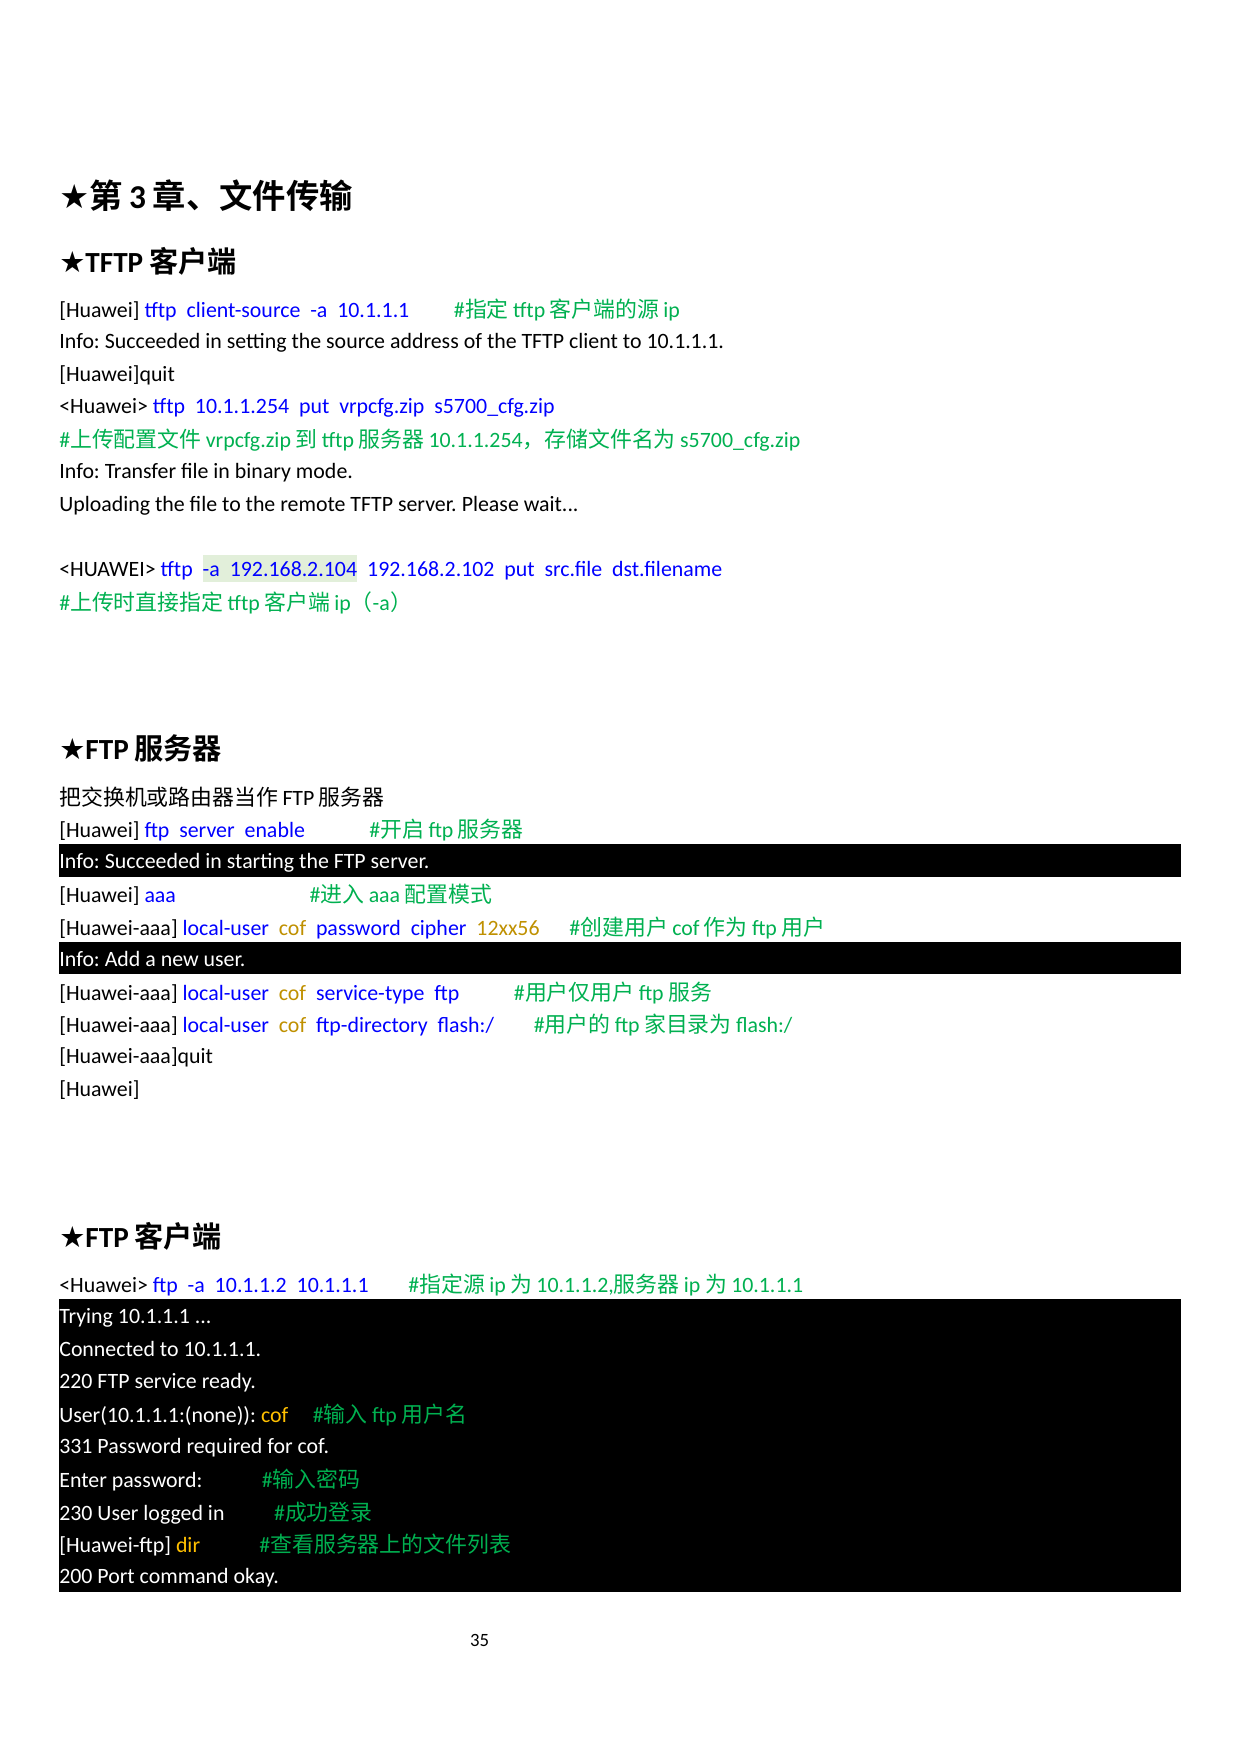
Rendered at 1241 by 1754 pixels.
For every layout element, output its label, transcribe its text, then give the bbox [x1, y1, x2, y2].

text Trying 10.1.1.1 ... [59, 1299, 1181, 1332]
text <Huawei> ftp -a 10.1.1.2 10.1.1.1 #指定源ip为10.1.1.2,服务器ip为10.1.1.1 [59, 1267, 1181, 1299]
text ★TFTP客户端 [59, 227, 1181, 292]
text 200 Port command okay. [59, 1559, 1181, 1592]
text Uploading the file to the remote TFTP server. Please wait... [59, 487, 1181, 519]
text <Huawei> tftp 10.1.1.254 put vrpcfg.zip s5700_cfg.zip [59, 389, 1181, 422]
text [Huawei] tftp client-source -a 10.1.1.1 #指定tftp客户端的源ip [59, 292, 1181, 324]
text <HUAWEI> tftp -a 192.168.2.104 192.168.2.102 put src.file dst.filename [59, 552, 1181, 584]
text #上传时直接指定tftp客户端ip（-a） [59, 584, 1181, 617]
text [Huawei] [59, 1072, 1181, 1104]
text [Huawei] aaa #进入aaa配置模式 [59, 877, 1181, 909]
text 把交换机或路由器当作FTP服务器 [59, 779, 1181, 812]
text [Huawei-aaa] local-user cof service-type ftp #用户仅用户ftp服务 [59, 974, 1181, 1007]
text 331 Password required for cof. [59, 1429, 1181, 1462]
text ★FTP服务器 [59, 714, 1181, 779]
text Connected to 10.1.1.1. [59, 1332, 1181, 1364]
text ★第3章、文件传输 [59, 162, 1181, 227]
text Info: Add a new user. [59, 942, 1181, 974]
text User(10.1.1.1:(none)): cof #输入ftp用户名 [59, 1397, 1181, 1429]
text [Huawei-aaa]quit [59, 1039, 1181, 1072]
text ★FTP客户端 [59, 1202, 1181, 1267]
text Enter password: #输入密码 [59, 1462, 1181, 1494]
text [Huawei-aaa] local-user cof ftp-directory flash:/ #用户的ftp家目录为flash:/ [59, 1007, 1181, 1039]
text Info: Succeeded in starting the FTP server. [59, 844, 1181, 877]
text 230 User logged in #成功登录 [59, 1494, 1181, 1527]
text 220 FTP service ready. [59, 1364, 1181, 1397]
text [Huawei-ftp] dir #查看服务器上的文件列表 [59, 1527, 1181, 1559]
text #上传配置文件vrpcfg.zip到tftp服务器10.1.1.254，存储文件名为s5700_cfg.zip [59, 422, 1181, 454]
text [Huawei-aaa] local-user cof password cipher 12xx56 #创建用户cof作为ftp用户 [59, 909, 1181, 942]
text Info: Succeeded in setting the source address of the TFTP client to 10.1.1.1. [59, 324, 1181, 357]
text [Huawei] ftp server enable #开启ftp服务器 [59, 812, 1181, 844]
text [Huawei]quit [59, 357, 1181, 389]
text Info: Transfer file in binary mode. [59, 454, 1181, 487]
